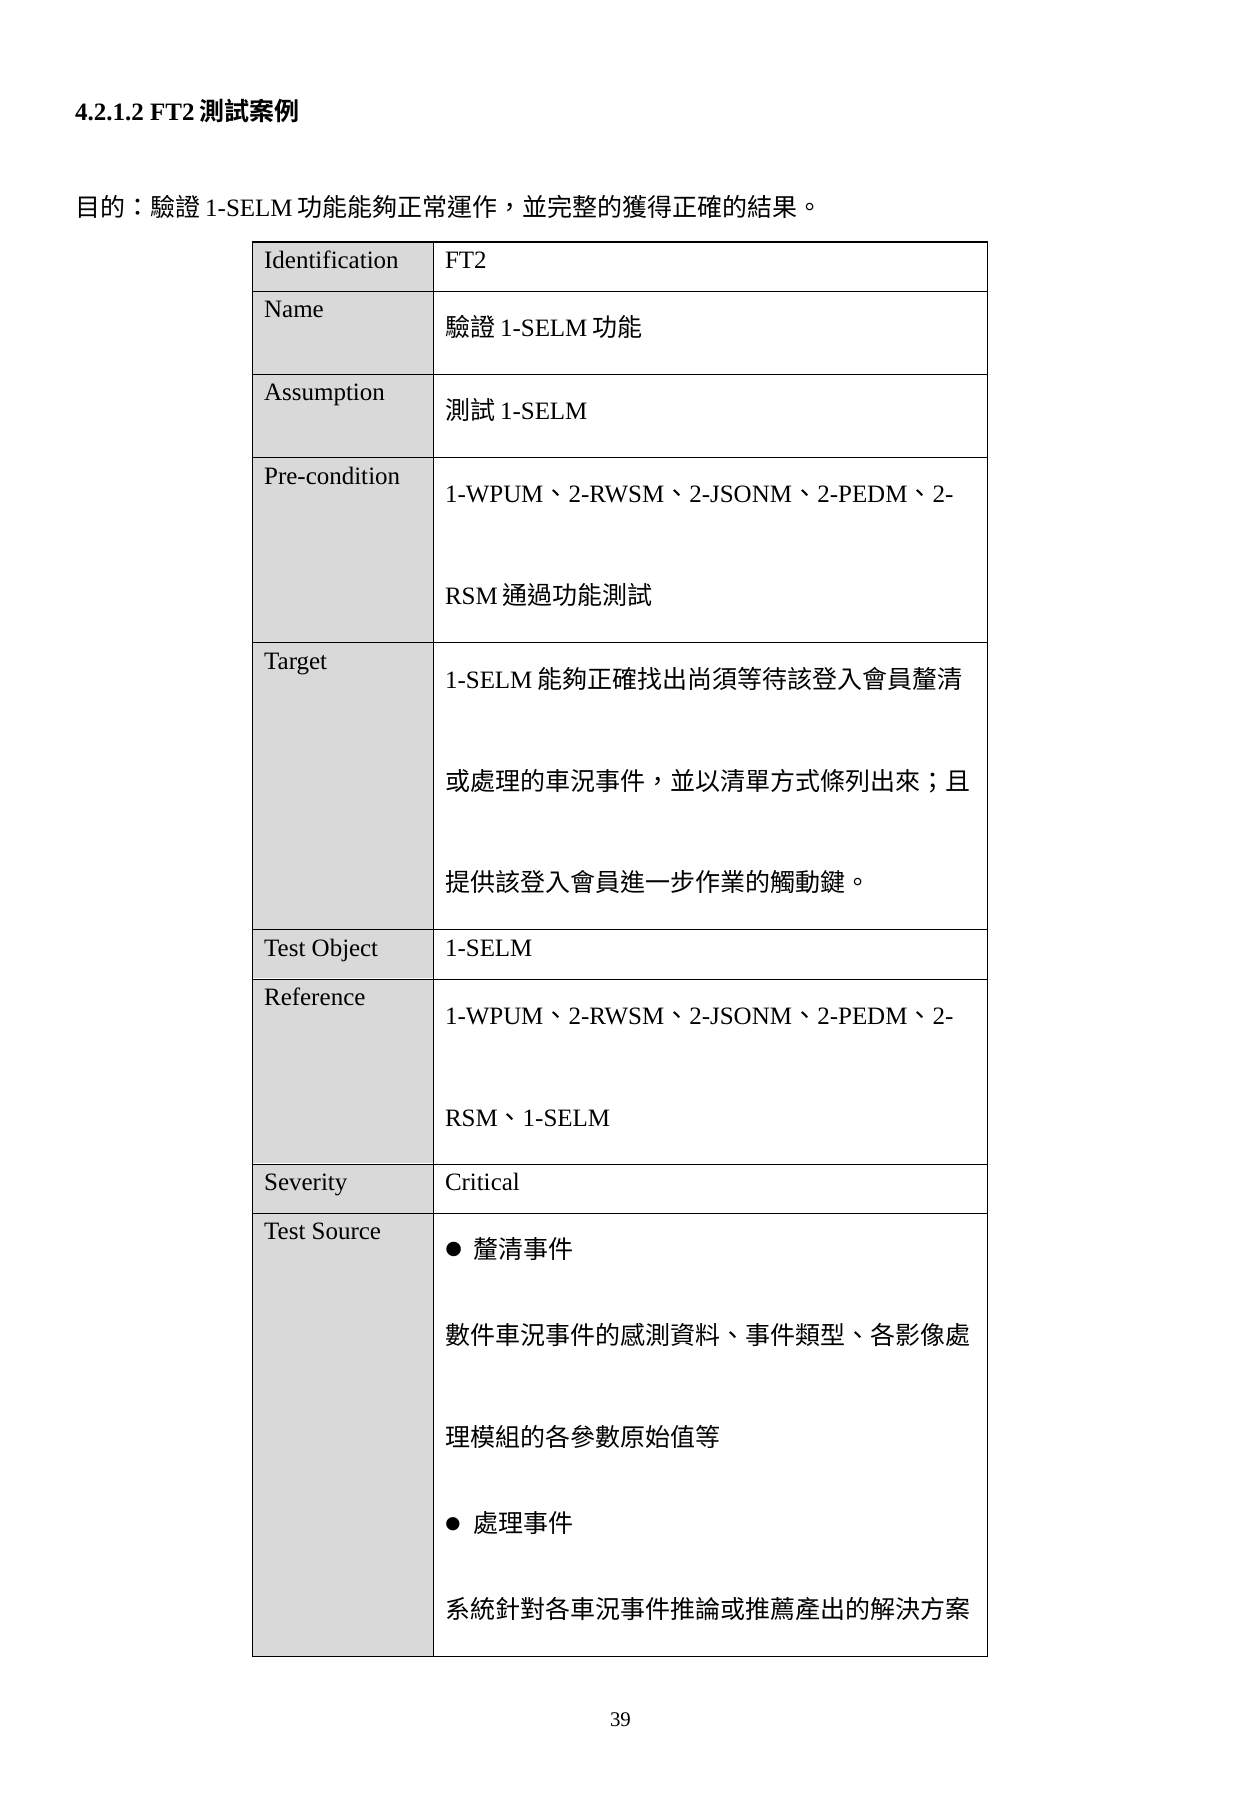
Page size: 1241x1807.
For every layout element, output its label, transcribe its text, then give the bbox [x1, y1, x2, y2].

table_cell Target [253, 643, 433, 929]
table_cell 1-WPUM、2-RWSM、2-JSONM、2-PEDM、2-RSM通過功能測試 [434, 458, 987, 642]
table_cell 驗證1-SELM功能 [434, 292, 987, 374]
table_cell 釐清事件 數件車況事件的感測資料、事件類型、各影像處理模組的各參數原始值等 處理事件 系統針對各車況事件推論或推薦產出的解決方案 [434, 1214, 987, 1656]
table_cell Assumption [253, 375, 433, 457]
subtitle 4.2.1.2 FT2測試案例 [75, 76, 1165, 144]
table_header FT2 [434, 243, 987, 291]
table_cell Name [253, 292, 433, 374]
table_cell Reference [253, 980, 433, 1163]
table_cell Test Source [253, 1214, 433, 1656]
table_cell 1-WPUM、2-RWSM、2-JSONM、2-PEDM、2-RSM、1-SELM [434, 980, 987, 1163]
table_cell Pre-condition [253, 458, 433, 642]
table_cell 1-SELM能夠正確找出尚須等待該登入會員釐清或處理的車況事件，並以清單方式條列出來；且提供該登入會員進一步作業的觸動鍵。 [434, 643, 987, 929]
table_cell 測試1-SELM [434, 375, 987, 457]
table_header Identification [253, 243, 433, 291]
table_cell 1-SELM [434, 930, 987, 978]
table_cell Test Object [253, 930, 433, 978]
text 目的：驗證1-SELM功能能夠正常運作，並完整的獲得正確的結果。 [75, 187, 1165, 223]
table_cell Critical [434, 1165, 987, 1213]
table_cell Severity [253, 1165, 433, 1213]
